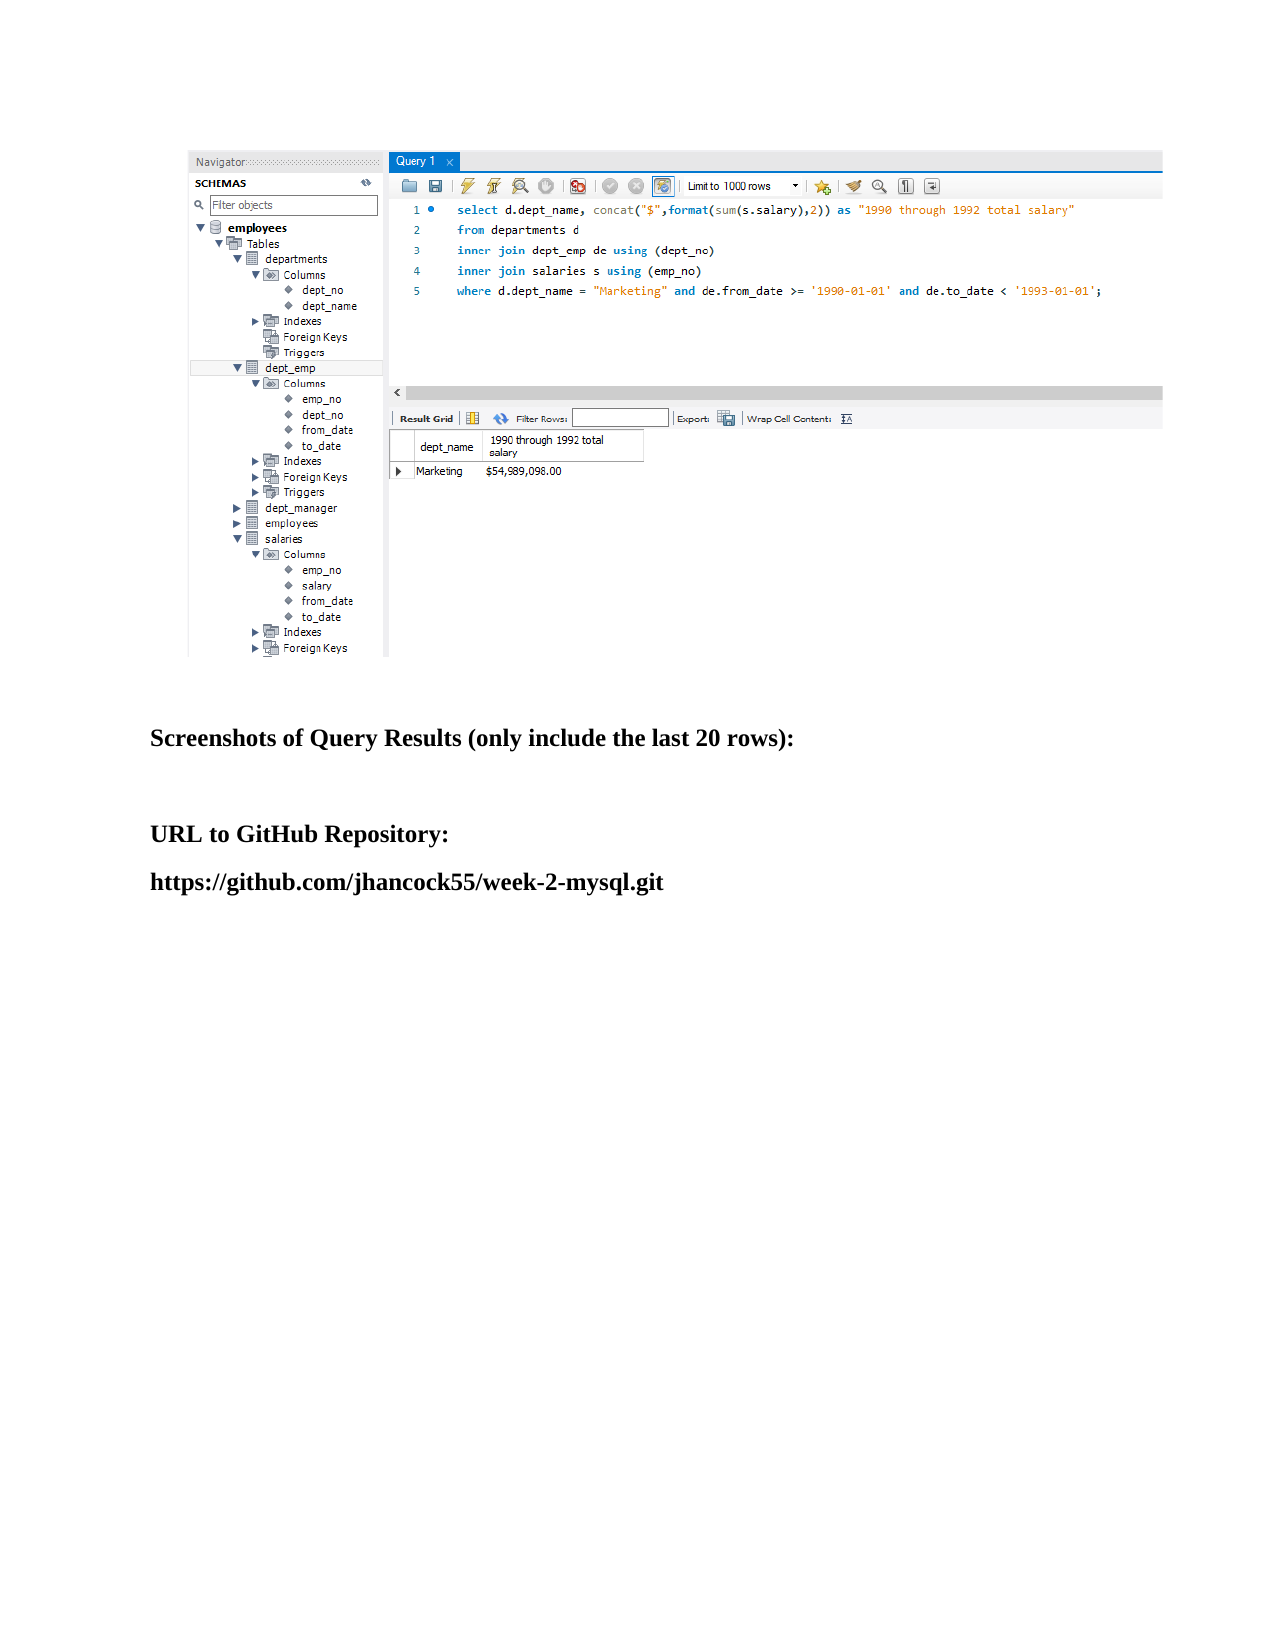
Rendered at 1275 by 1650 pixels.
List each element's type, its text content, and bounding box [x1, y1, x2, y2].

picture [187, 150, 1163, 657]
text Screenshots of Query Results (only include the last 20 rows): [150, 723, 1125, 752]
text URL to GitHub Repository: [150, 819, 1125, 848]
text https://github.com/jhancock55/week-2-mysql.git [150, 867, 1125, 895]
